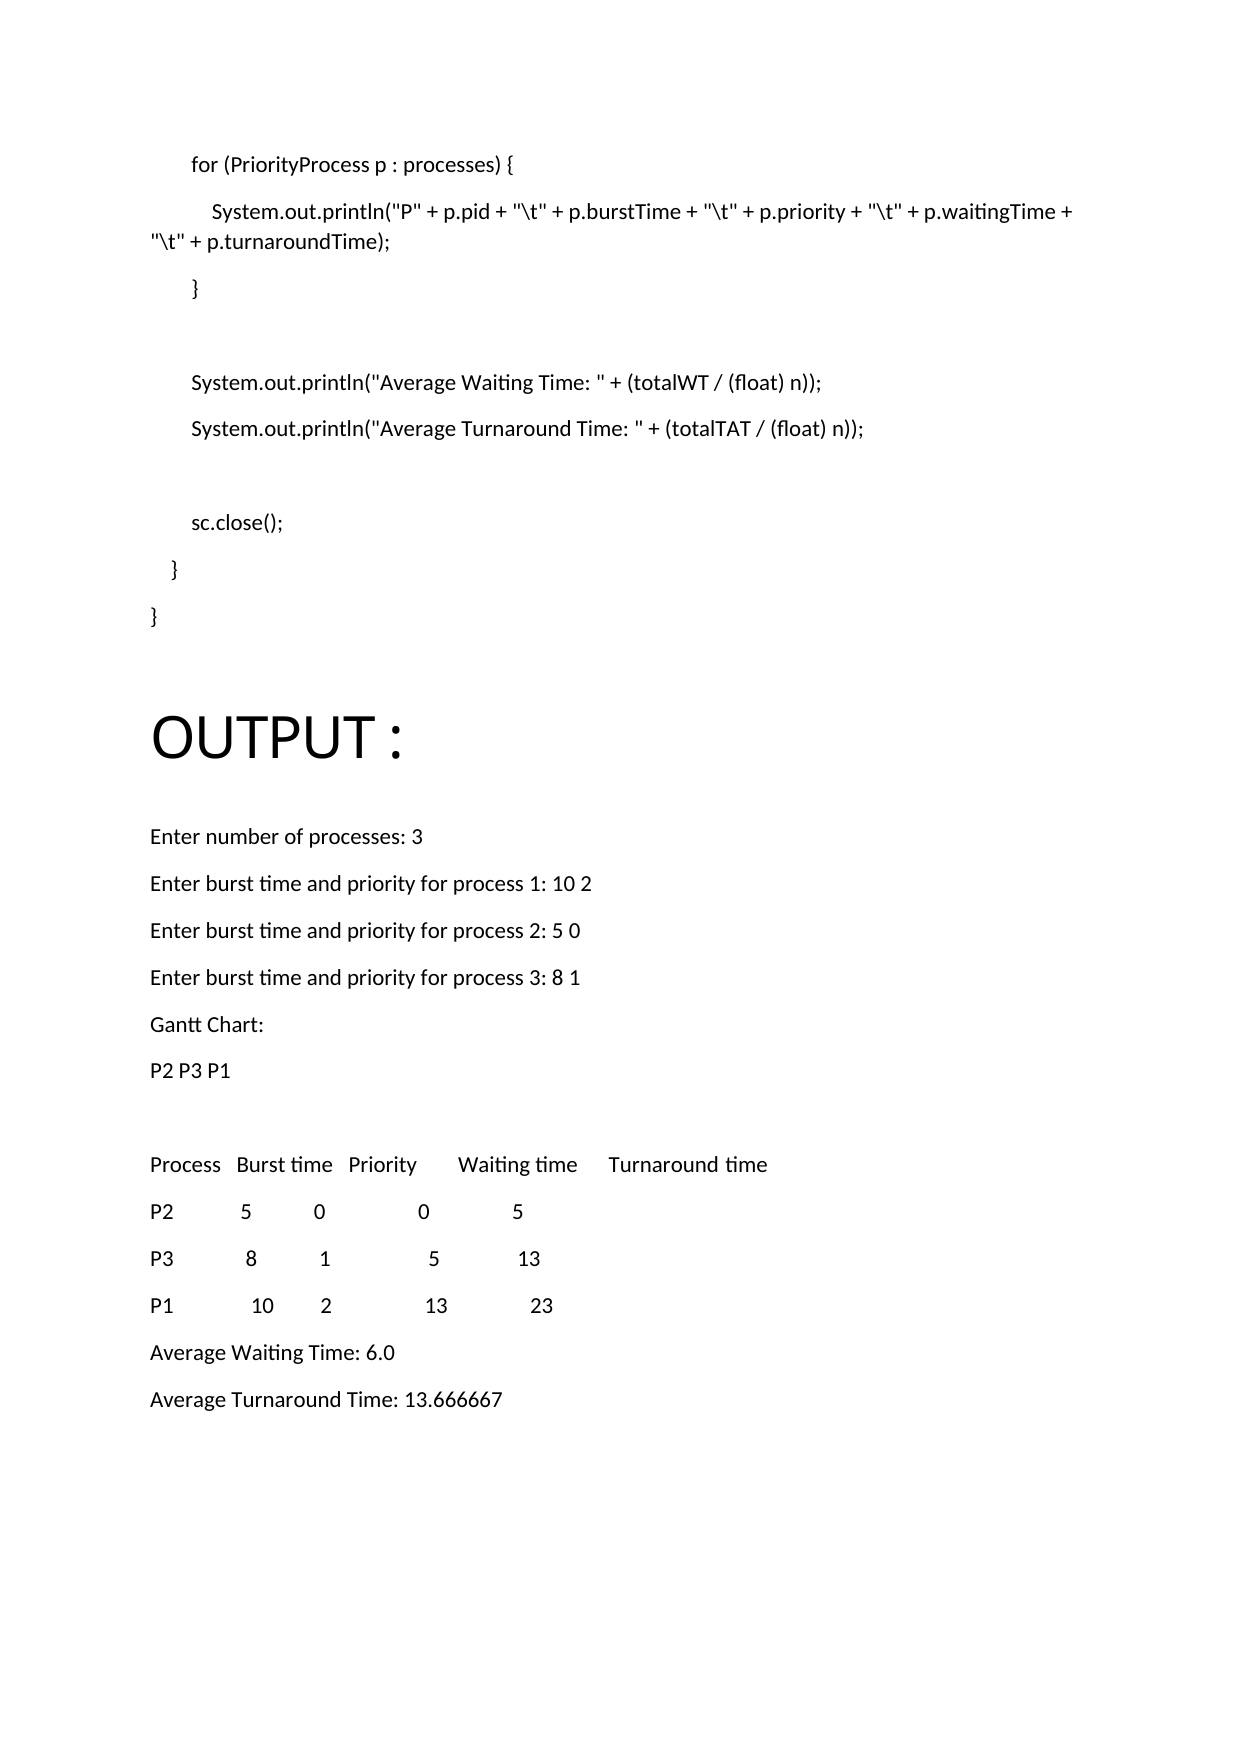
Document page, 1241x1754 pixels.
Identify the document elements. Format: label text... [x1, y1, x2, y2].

text P1 10 2 13 23 [150, 1291, 1090, 1319]
text Enter burst time and priority for process 2: 5 0 [150, 916, 1090, 944]
text P2 P3 P1 [150, 1057, 1090, 1084]
text } [150, 274, 1090, 302]
text P3 8 1 5 13 [150, 1244, 1090, 1272]
text P2 5 0 0 5 [150, 1197, 1090, 1225]
text for (PriorityProcess p : processes) { [150, 150, 1090, 178]
text } [150, 555, 1090, 583]
title OUTPUT : [150, 696, 1090, 775]
text Enter burst time and priority for process 1: 10 2 [150, 869, 1090, 897]
text sc.close(); [150, 508, 1090, 536]
text Process Burst time Priority Waiting time Turnaround time [150, 1150, 1090, 1178]
text Enter burst time and priority for process 3: 8 1 [150, 963, 1090, 991]
text Average Turnaround Time: 13.666667 [150, 1385, 1090, 1413]
text Gantt Chart: [150, 1010, 1090, 1038]
text Enter number of processes: 3 [150, 822, 1090, 850]
text } [150, 602, 1090, 630]
text Average Waiting Time: 6.0 [150, 1338, 1090, 1366]
text System.out.println("P" + p.pid + "\t" + p.burstTime + "\t" + p.priority + "\t" + p.waitingTime + "\t" + p.turnaroundTime); [150, 197, 1090, 255]
text System.out.println("Average Turnaround Time: " + (totalTAT / (float) n)); [150, 414, 1090, 443]
text System.out.println("Average Waiting Time: " + (totalWT / (float) n)); [150, 368, 1090, 396]
